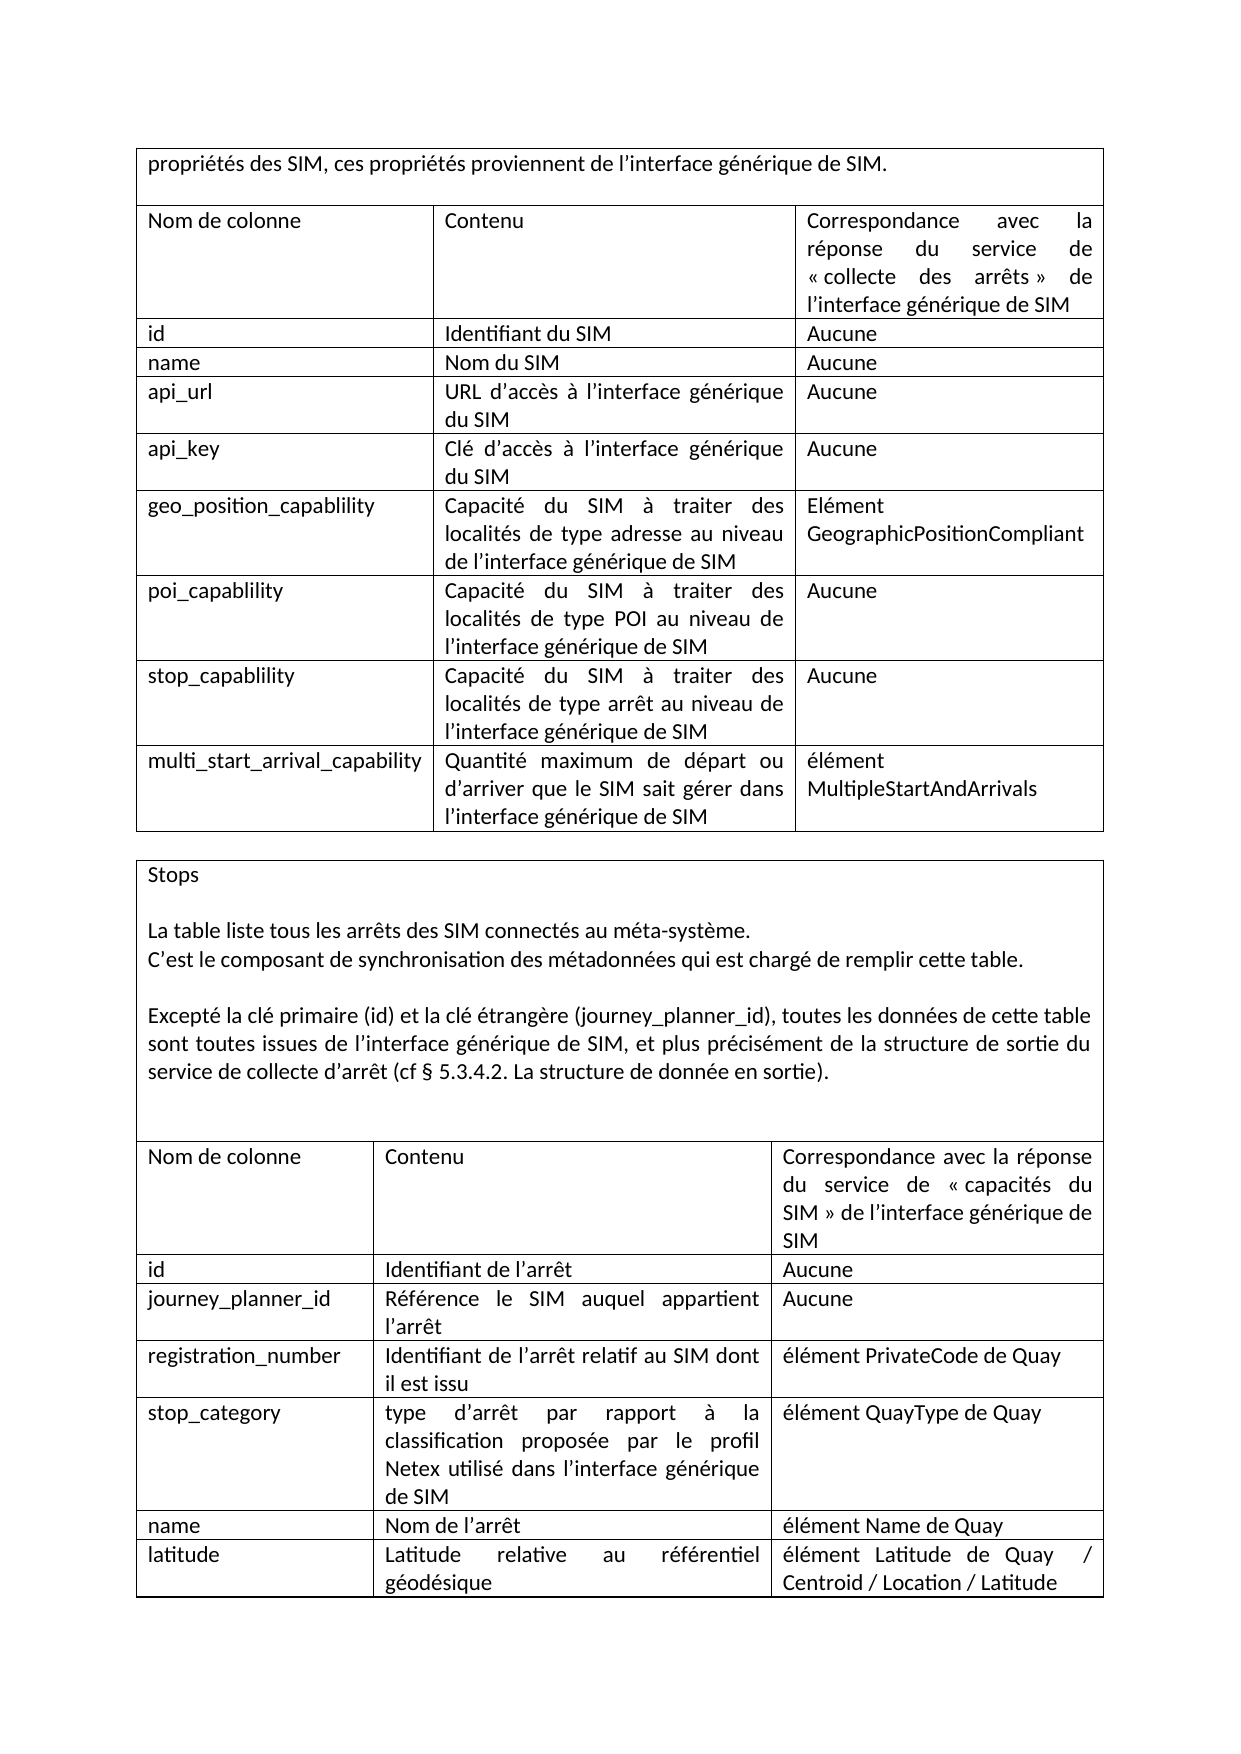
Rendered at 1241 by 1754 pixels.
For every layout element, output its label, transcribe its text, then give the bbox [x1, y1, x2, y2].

table_cell name [137, 1511, 373, 1539]
table_cell geo_position_capablility [137, 491, 433, 575]
table_cell Identifiant du SIM [434, 319, 795, 347]
table_cell Aucune [772, 1255, 1103, 1283]
table_cell Correspondance avec la réponse du service de « collecte des arrêts » de l’interface générique de SIM [796, 206, 1103, 318]
table_cell Aucune [796, 377, 1103, 433]
table_cell id [137, 319, 433, 347]
table_cell URL d’accès à l’interface générique du SIM [434, 377, 795, 433]
table_cell Elément GeographicPositionCompliant [796, 491, 1103, 575]
table_cell Nom de colonne [137, 1142, 373, 1254]
table_cell journey_planner_id [137, 1284, 373, 1340]
table_cell stop_category [137, 1398, 373, 1510]
table_cell Capacité du SIM à traiter des localités de type adresse au niveau de l’interface générique de SIM [434, 491, 795, 575]
table_cell Capacité du SIM à traiter des localités de type arrêt au niveau de l’interface générique de SIM [434, 661, 795, 745]
table_header Stops La table liste tous les arrêts des SIM connectés au méta-système. C’est le composant de synchronisation des métadonnées qui est chargé de remplir cette table. Excepté la clé primaire (id) et la clé étrangère (journey_planner_id), toutes les données de cette table sont toutes issues de l’interface générique de SIM, et plus précisément de la structure de sortie du service de collecte d’arrêt (cf § 5.3.4.2. La structure de donnée en sortie). [137, 861, 1103, 1141]
table_cell Aucune [796, 434, 1103, 490]
table_cell Contenu [434, 206, 795, 318]
table_cell Aucune [796, 348, 1103, 376]
table_cell name [137, 348, 433, 376]
table_cell élément MultipleStartAndArrivals [796, 746, 1103, 831]
table_cell Référence le SIM auquel appartient l’arrêt [374, 1284, 771, 1340]
table_cell Aucune [796, 319, 1103, 347]
table_cell Nom du SIM [434, 348, 795, 376]
table_cell Identifiant de l’arrêt relatif au SIM dont il est issu [374, 1341, 771, 1397]
table_cell poi_capablility [137, 576, 433, 660]
table_cell stop_capablility [137, 661, 433, 745]
table_cell Quantité maximum de départ ou d’arriver que le SIM sait gérer dans l’interface générique de SIM [434, 746, 795, 831]
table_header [137, 149, 1103, 205]
table_cell Aucune [796, 576, 1103, 660]
table_cell Nom de l’arrêt [374, 1511, 771, 1539]
table_cell Nom de colonne [137, 206, 433, 318]
table_cell Aucune [796, 661, 1103, 745]
table_cell Aucune [772, 1284, 1103, 1340]
table_cell api_url [137, 377, 433, 433]
table_cell Capacité du SIM à traiter des localités de type POI au niveau de l’interface générique de SIM [434, 576, 795, 660]
table_cell Clé d’accès à l’interface générique du SIM [434, 434, 795, 490]
table_cell type d’arrêt par rapport à la classification proposée par le profil Netex utilisé dans l’interface générique de SIM [374, 1398, 771, 1510]
table_cell élément Latitude de Quay / Centroid / Location / Latitude [772, 1540, 1103, 1596]
table_cell registration_number [137, 1341, 373, 1397]
table_cell Correspondance avec la réponse du service de « capacités du SIM » de l’interface générique de SIM [772, 1142, 1103, 1254]
table_cell élément PrivateCode de Quay [772, 1341, 1103, 1397]
table_cell Latitude relative au référentiel géodésique [374, 1540, 771, 1596]
table_cell élément Name de Quay [772, 1511, 1103, 1539]
table_cell multi_start_arrival_capability [137, 746, 433, 831]
table_cell api_key [137, 434, 433, 490]
table_cell élément QuayType de Quay [772, 1398, 1103, 1510]
table_cell id [137, 1255, 373, 1283]
table_cell Identifiant de l’arrêt [374, 1255, 771, 1283]
table_cell Contenu [374, 1142, 771, 1254]
table_cell latitude [137, 1540, 373, 1596]
